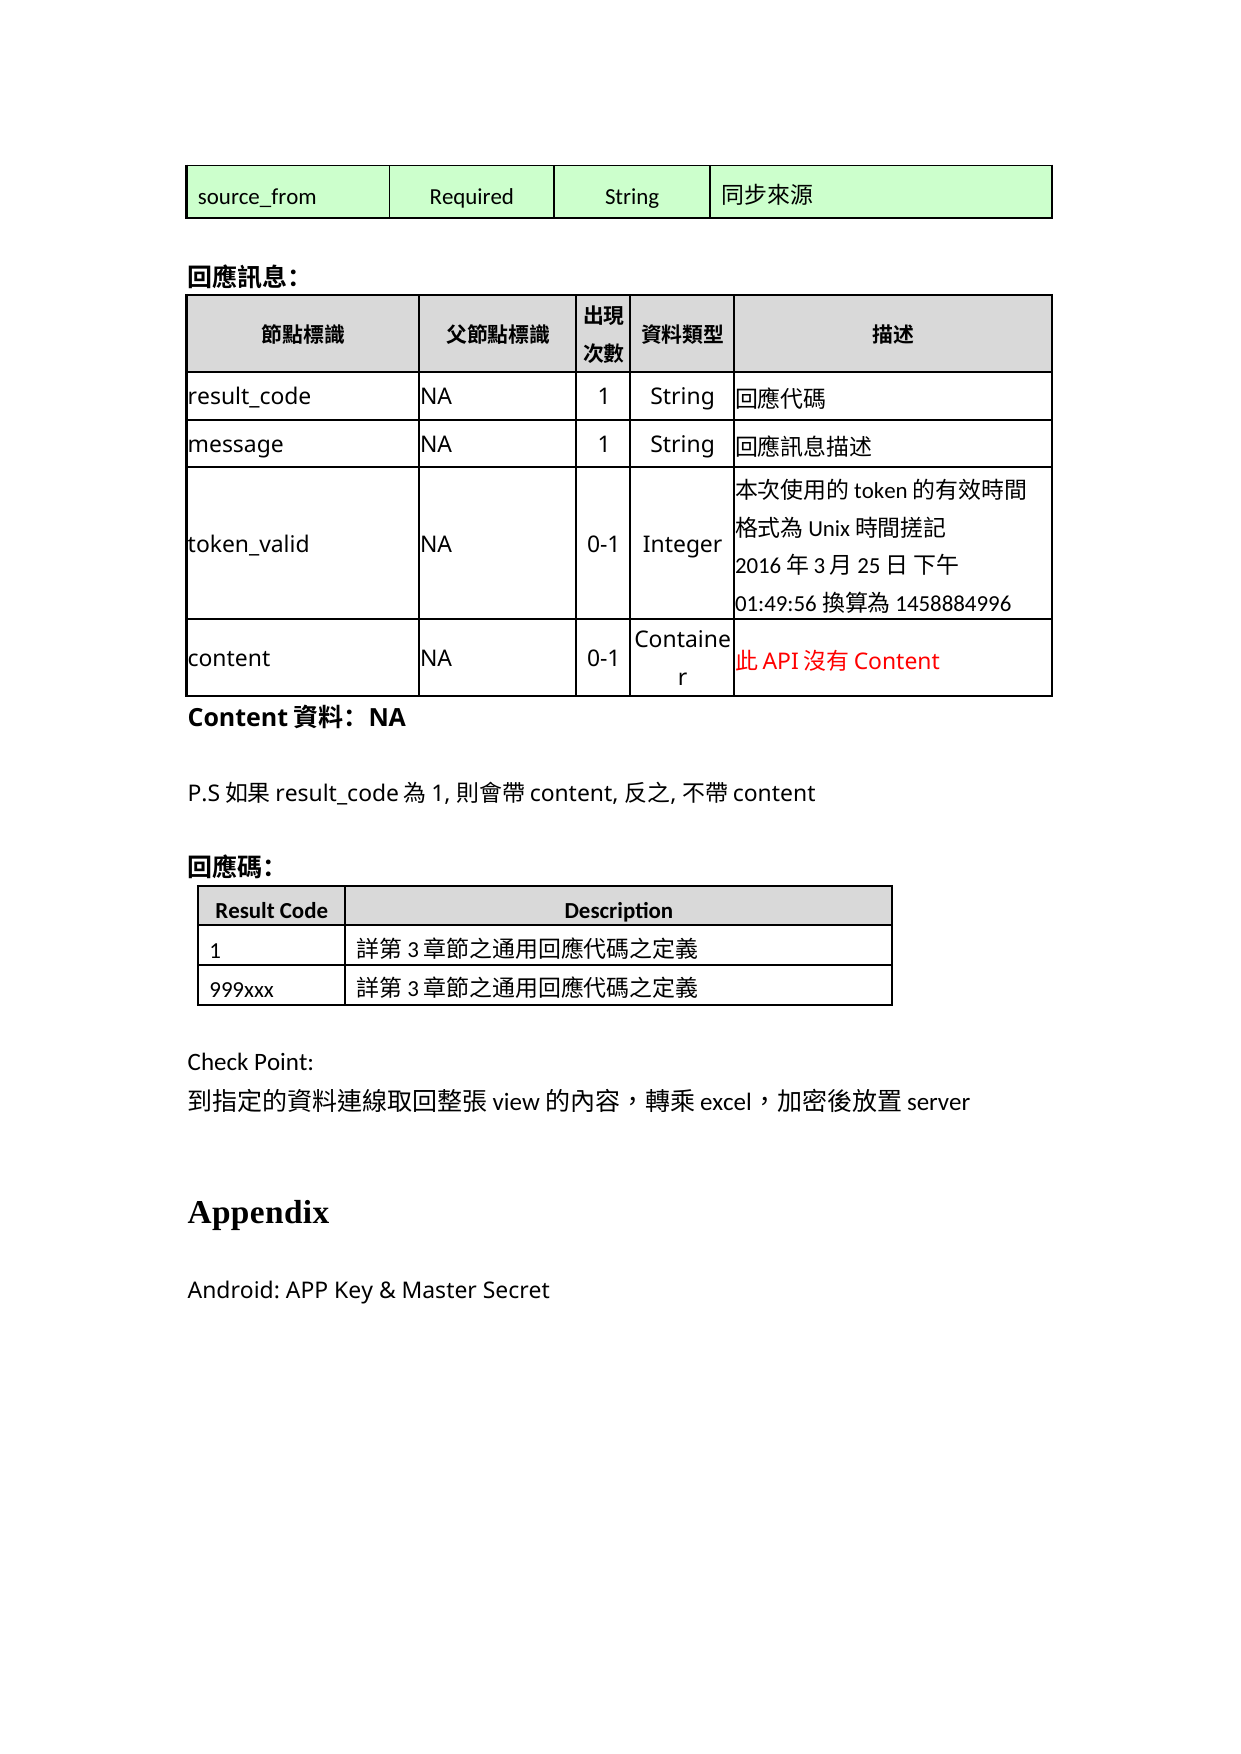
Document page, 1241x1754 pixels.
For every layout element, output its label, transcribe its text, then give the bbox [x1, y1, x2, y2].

subtitle Appendix [187, 1174, 1053, 1249]
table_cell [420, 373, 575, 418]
text P.S如果result_code為1, 則會帶content, 反之, 不帶content [187, 772, 1053, 810]
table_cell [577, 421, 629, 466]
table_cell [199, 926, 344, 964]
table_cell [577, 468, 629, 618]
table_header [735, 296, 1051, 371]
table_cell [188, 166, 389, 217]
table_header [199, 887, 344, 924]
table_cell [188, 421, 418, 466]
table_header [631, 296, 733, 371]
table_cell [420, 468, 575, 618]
text Android: APP Key & Master Secret [187, 1268, 1053, 1306]
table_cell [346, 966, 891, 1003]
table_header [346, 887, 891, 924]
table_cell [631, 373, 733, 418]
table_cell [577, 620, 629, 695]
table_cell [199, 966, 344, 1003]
list 回應訊息： [187, 256, 1053, 294]
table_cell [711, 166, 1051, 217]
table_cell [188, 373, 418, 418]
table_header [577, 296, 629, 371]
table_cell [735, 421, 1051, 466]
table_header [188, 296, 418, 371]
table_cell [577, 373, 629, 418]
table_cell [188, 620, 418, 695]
text 到指定的資料連線取回整張view的內容，轉乘excel，加密後放置server [187, 1081, 1053, 1118]
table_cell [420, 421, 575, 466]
text Content資料：NA [187, 697, 1053, 735]
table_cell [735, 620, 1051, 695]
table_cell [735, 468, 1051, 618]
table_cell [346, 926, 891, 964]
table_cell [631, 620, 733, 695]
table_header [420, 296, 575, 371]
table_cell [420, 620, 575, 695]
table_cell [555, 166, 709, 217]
list 回應碼： [187, 847, 1053, 885]
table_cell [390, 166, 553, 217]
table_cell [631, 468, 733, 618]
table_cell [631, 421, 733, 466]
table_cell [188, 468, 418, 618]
text Check Point: [187, 1043, 1053, 1081]
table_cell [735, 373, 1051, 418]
